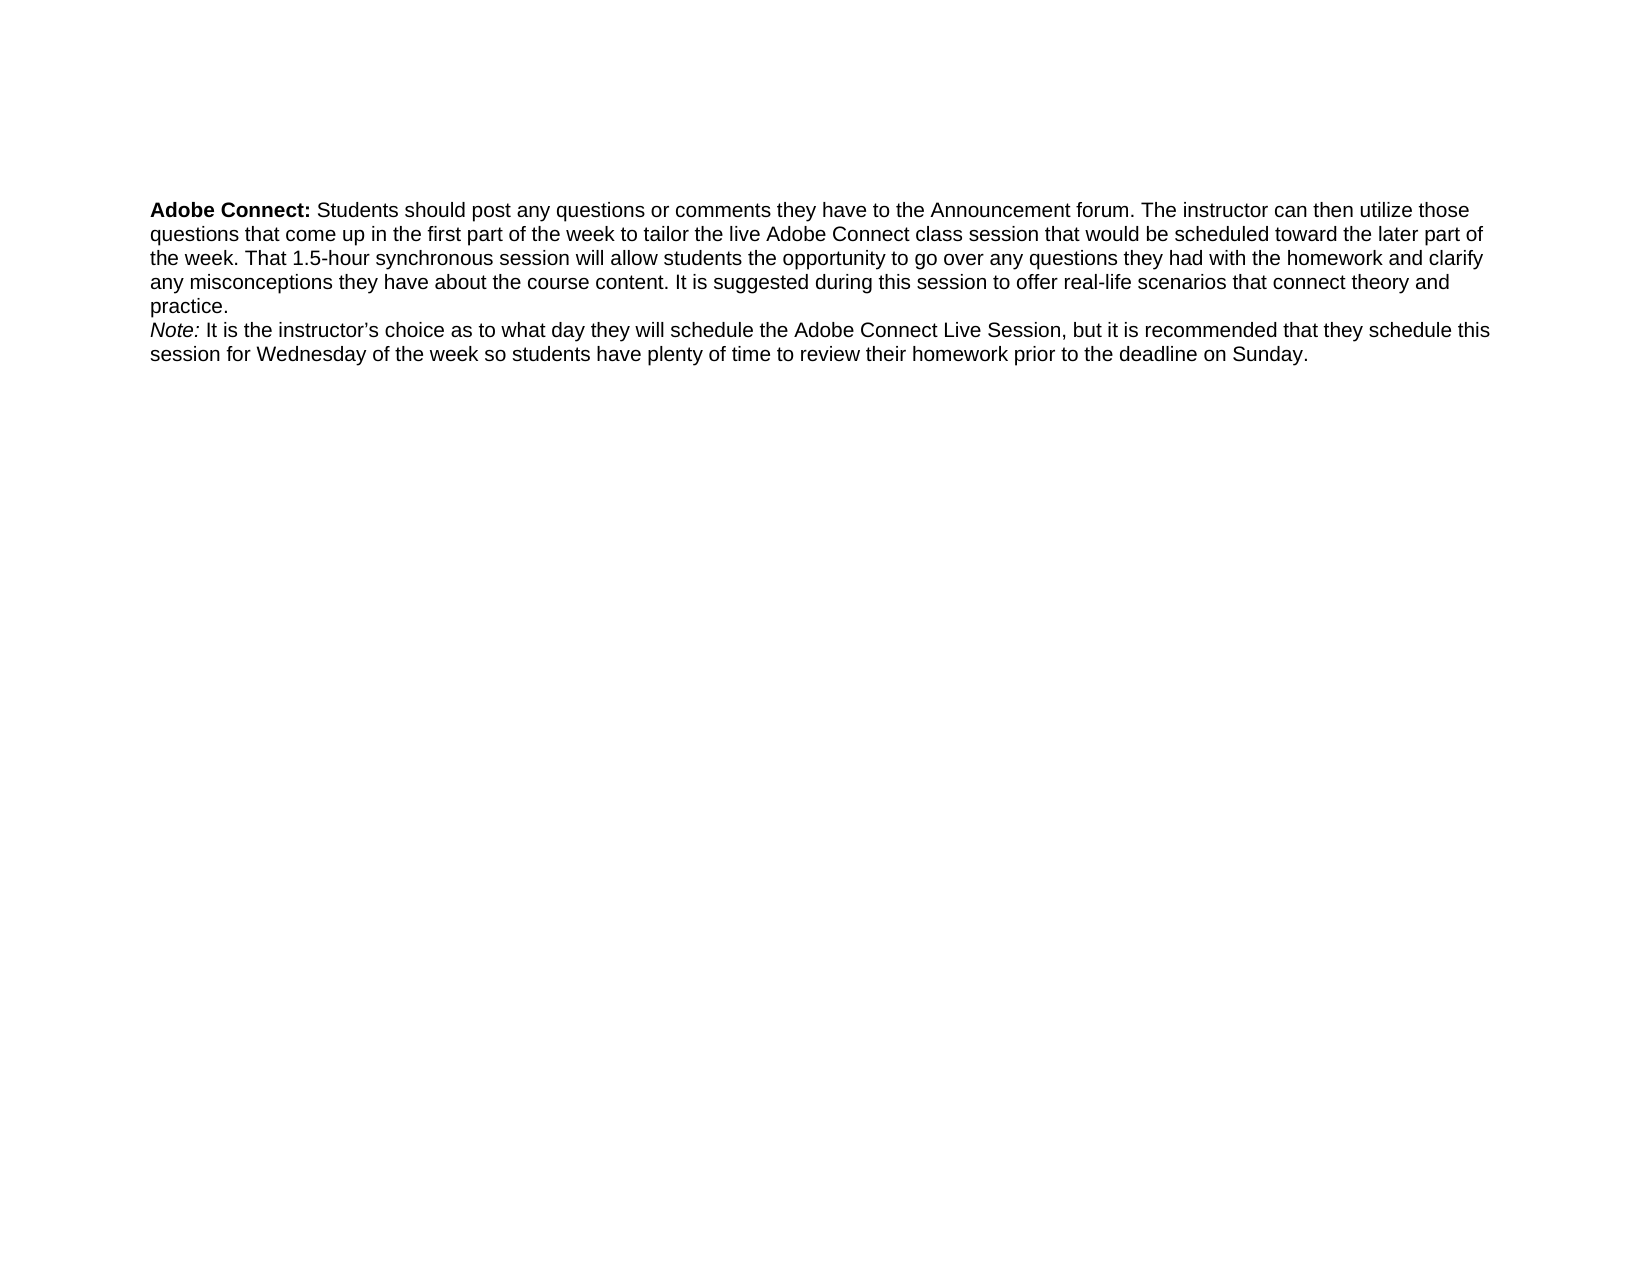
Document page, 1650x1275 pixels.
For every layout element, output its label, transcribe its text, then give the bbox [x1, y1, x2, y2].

text Adobe Connect: Students should post any questions or comments they have to the Announcement forum. The instructor can then utilize those questions that come up in the first part of the week to tailor the live Adobe Connect class session that would be scheduled toward the later part of the week. That 1.5-hour synchronous session will allow students the opportunity to go over any questions they had with the homework and clarify any misconceptions they have about the course content. It is suggested during this session to offer real-life scenarios that connect theory and practice. [150, 198, 1500, 318]
text Note: It is the instructor’s choice as to what day they will schedule the Adobe Connect Live Session, but it is recommended that they schedule this session for Wednesday of the week so students have plenty of time to review their homework prior to the deadline on Sunday. [150, 318, 1500, 366]
